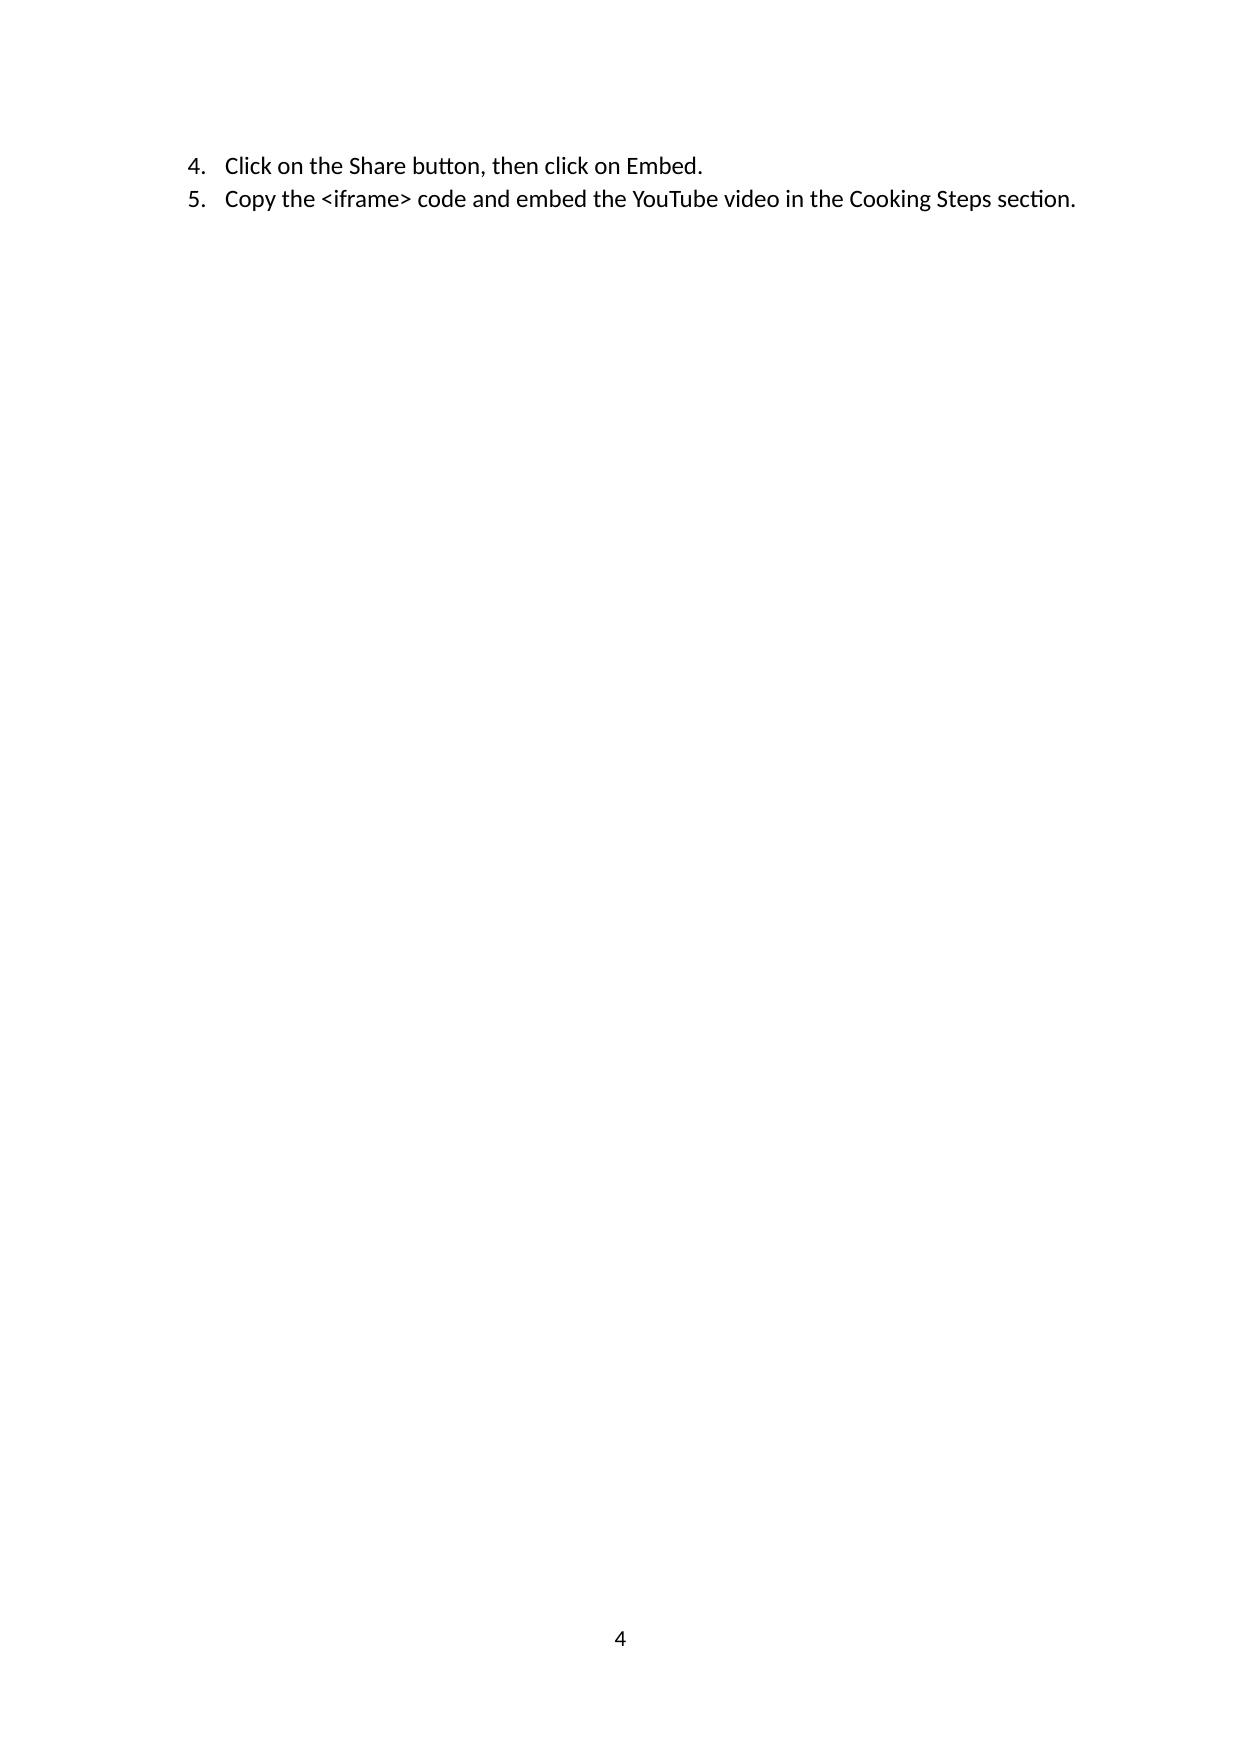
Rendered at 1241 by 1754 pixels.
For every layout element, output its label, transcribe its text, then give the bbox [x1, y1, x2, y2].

list Copy the <iframe> code and embed the YouTube video in the Cooking Steps section. [187, 183, 1090, 213]
list Click on the Share button, then click on Embed. [187, 150, 1090, 181]
